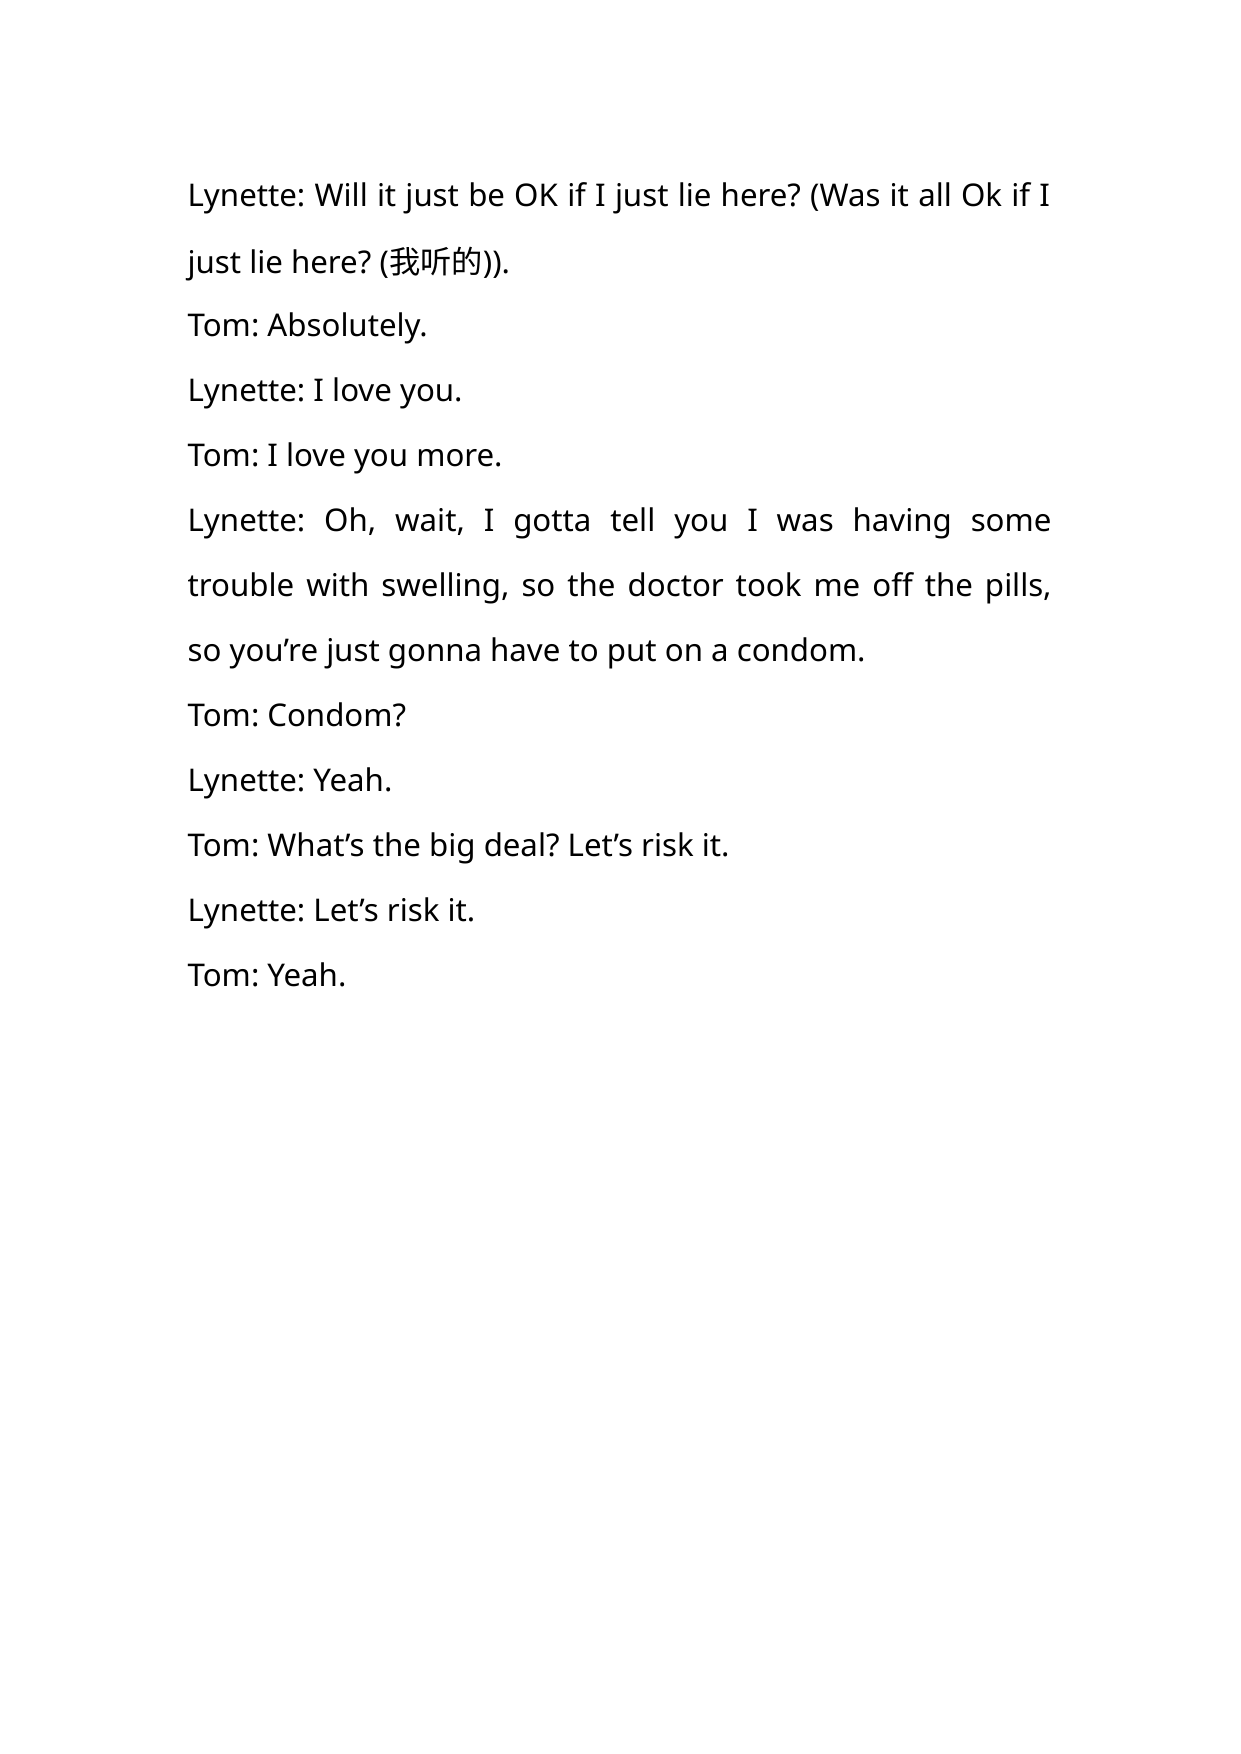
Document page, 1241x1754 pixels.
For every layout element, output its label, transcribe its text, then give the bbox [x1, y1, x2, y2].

text Lynette: Yeah. [187, 747, 1053, 812]
text Tom: Absolutely. [187, 292, 1053, 357]
text Tom: I love you more. [187, 422, 1053, 487]
text Lynette: Oh, wait, I gotta tell you I was having some trouble with swelling, so the doctor took me off the pills, so you’re just gonna have to put on a condom. [187, 487, 1053, 682]
text Tom: Condom? [187, 682, 1053, 747]
text Lynette: Let’s risk it. [187, 877, 1053, 942]
text Lynette: I love you. [187, 357, 1053, 422]
text Lynette: Will it just be OK if I just lie here? (Was it all Ok if I just lie here? (我听的)). [187, 162, 1053, 292]
text Tom: Yeah. [187, 942, 1053, 1007]
text Tom: What’s the big deal? Let’s risk it. [187, 812, 1053, 877]
